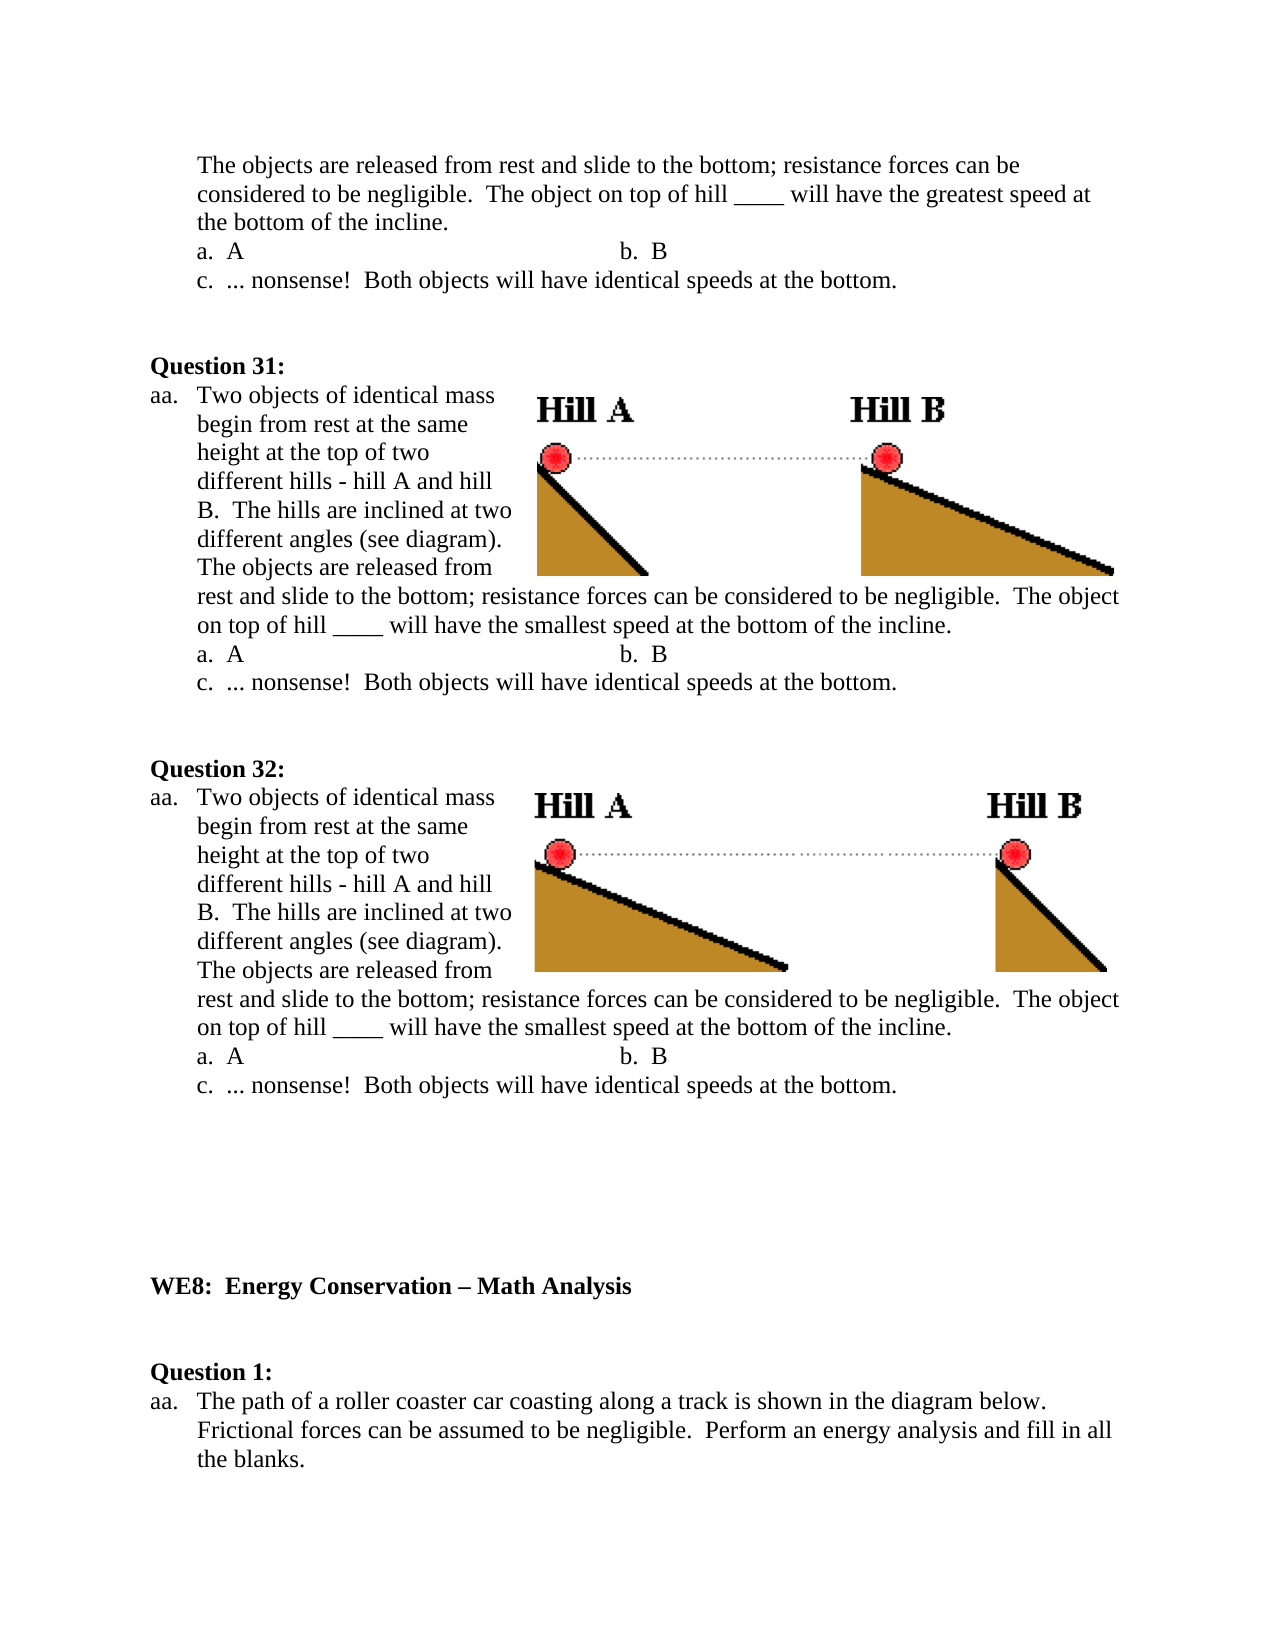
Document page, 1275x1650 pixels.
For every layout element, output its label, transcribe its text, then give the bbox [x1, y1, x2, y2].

text WE8: Energy Conservation – Math Analysis [150, 1271, 1125, 1300]
text Question 32: [150, 754, 1125, 782]
text Question 31: [150, 351, 1125, 380]
text a. A b. B [150, 1041, 1125, 1070]
text a. A b. B [150, 639, 1125, 667]
text c. ... nonsense! Both objects will have identical speeds at the bottom. [150, 667, 1125, 696]
text Question 1: [150, 1357, 1125, 1386]
picture [534, 793, 1107, 973]
text a. A b. B [150, 236, 1125, 265]
picture [537, 397, 1115, 577]
text c. ... nonsense! Both objects will have identical speeds at the bottom. [150, 265, 1125, 294]
text c. ... nonsense! Both objects will have identical speeds at the bottom. [150, 1070, 1125, 1099]
